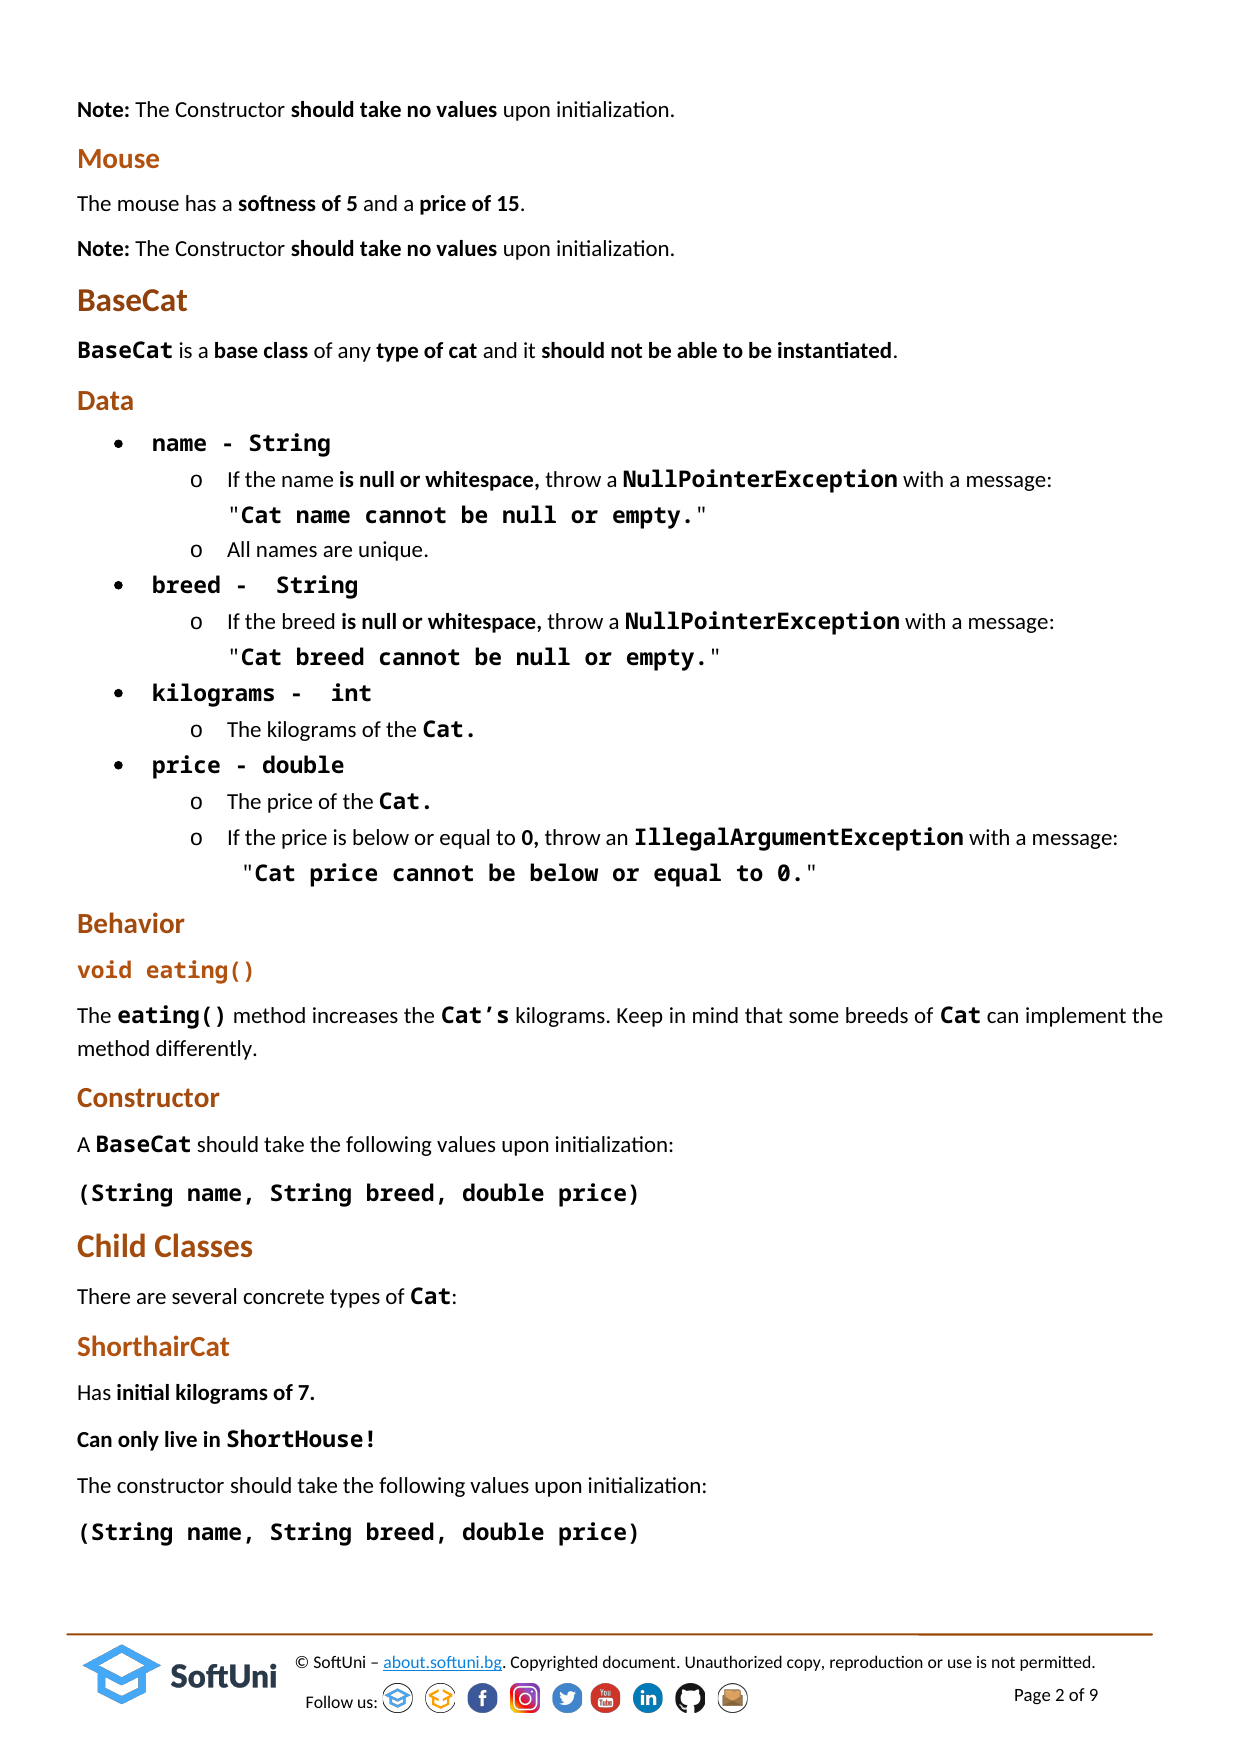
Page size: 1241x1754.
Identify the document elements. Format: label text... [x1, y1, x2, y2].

subtitle Behavior [77, 905, 1163, 941]
subtitle Data [77, 382, 1163, 418]
text Has initial kilograms of 7. [77, 1378, 1163, 1406]
list The kilograms of the Cat. [189, 713, 1163, 744]
list If the price is below or equal to 0, throw an IllegalArgumentException with a message: [189, 821, 1163, 852]
picture [647, 1695, 656, 1705]
list The price of the Cat. [189, 785, 1163, 816]
picture [633, 1704, 642, 1713]
picture [633, 1683, 642, 1692]
picture [590, 1683, 621, 1713]
text The mouse has a softness of 5 and a price of 15. [77, 189, 1163, 217]
list name - String [114, 427, 1163, 459]
list If the breed is null or whitespace, throw a NullPointerException with a message: [189, 605, 1163, 636]
text (String name, String breed, double price) [77, 1516, 1163, 1547]
picture [76, 1638, 283, 1710]
picture [654, 1683, 663, 1692]
picture [717, 1683, 748, 1713]
picture [382, 1683, 413, 1713]
list "Cat breed cannot be null or empty." [227, 641, 1163, 672]
picture [552, 1683, 583, 1713]
text Can only live in ShortHouse! [77, 1422, 1163, 1454]
text A BaseCat should take the following values upon initialization: [77, 1128, 1163, 1159]
picture [467, 1683, 498, 1713]
subtitle void eating() [77, 954, 1163, 986]
picture [654, 1704, 663, 1713]
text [77, 1471, 1163, 1499]
text There are several concrete types of Cat: [77, 1280, 1163, 1311]
subtitle BaseCat [77, 279, 1163, 319]
list price - double [114, 749, 1163, 780]
text Note: The Constructor should take no values upon initialization. [77, 95, 1163, 123]
subtitle Mouse [77, 140, 1163, 176]
text The eating() method increases the Cat’s kilograms. Keep in mind that some breeds of Cat can implement the method differently. [77, 999, 1163, 1062]
subtitle Constructor [77, 1079, 1163, 1114]
list kilograms - int [114, 677, 1163, 708]
text BaseCat is a base class of any type of cat and it should not be able to be instantiated. [77, 334, 1163, 365]
subtitle Child Classes [77, 1225, 1163, 1266]
picture [675, 1683, 705, 1713]
list "Cat price cannot be below or equal to 0." [227, 857, 1163, 888]
list breed - String [114, 569, 1163, 600]
text Note: The Constructor should take no values upon initialization. [77, 234, 1163, 262]
subtitle ShorthairCat [77, 1328, 1163, 1364]
picture [510, 1683, 540, 1713]
list "Cat name cannot be null or empty." [227, 499, 1163, 531]
text (String name, String breed, double price) [77, 1177, 1163, 1208]
list All names are unique. [189, 535, 1163, 564]
picture [425, 1683, 455, 1713]
list If the name is null or whitespace, throw a NullPointerException with a message: [189, 463, 1163, 495]
